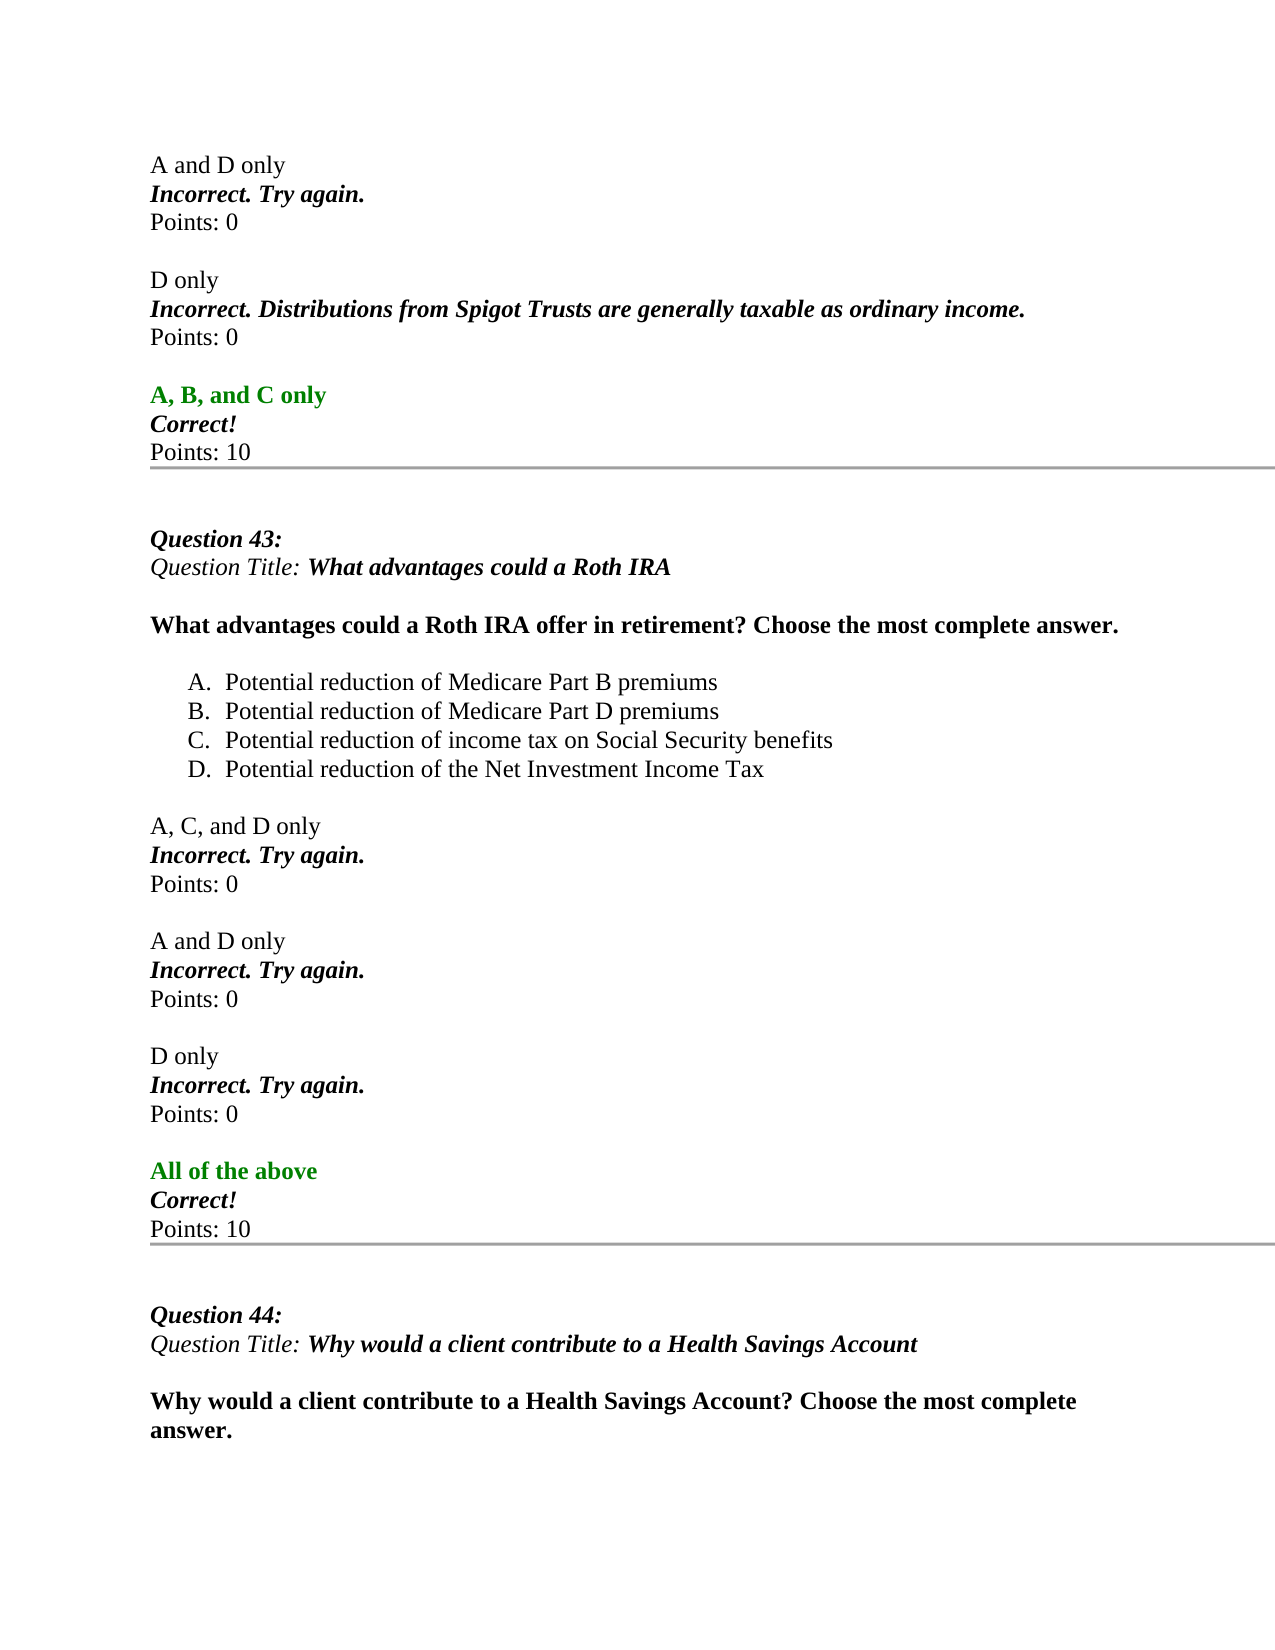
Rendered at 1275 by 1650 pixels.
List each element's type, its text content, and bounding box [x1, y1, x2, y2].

text Points: 0 [150, 869, 1125, 897]
list Potential reduction of Medicare Part B premiums [187, 667, 1125, 696]
text A and D only [150, 150, 1125, 179]
text D only [150, 265, 1125, 294]
text Incorrect. Try again. [150, 840, 1125, 869]
text Correct! [150, 1185, 1125, 1214]
list Potential reduction of income tax on Social Security benefits [187, 725, 1125, 754]
text Incorrect. Try again. [150, 179, 1125, 207]
text Points: 10 [150, 437, 1125, 466]
text A, C, and D only [150, 811, 1125, 840]
text D only [150, 1041, 1125, 1070]
list Potential reduction of the Net Investment Income Tax [187, 754, 1125, 782]
text Question 43: Question Title: What advantages could a Roth IRA [150, 524, 1125, 581]
text Points: 10 [150, 1214, 1125, 1242]
text A, B, and C only [150, 380, 1125, 409]
text Correct! [150, 409, 1125, 437]
text Points: 0 [150, 1099, 1125, 1127]
text Points: 0 [150, 984, 1125, 1012]
text Incorrect. Distributions from Spigot Trusts are generally taxable as ordinary income. [150, 294, 1125, 322]
text Incorrect. Try again. [150, 955, 1125, 984]
text What advantages could a Roth IRA offer in retirement? Choose the most complete answer. [150, 610, 1125, 639]
text All of the above [150, 1156, 1125, 1185]
list Potential reduction of Medicare Part D premiums [187, 696, 1125, 725]
text Question 44: Question Title: Why would a client contribute to a Health Savings Account [150, 1300, 1125, 1357]
text Points: 0 [150, 322, 1125, 351]
text Points: 0 [150, 207, 1125, 236]
text Why would a client contribute to a Health Savings Account? Choose the most complete answer. [150, 1386, 1125, 1444]
text Incorrect. Try again. [150, 1070, 1125, 1099]
text A and D only [150, 926, 1125, 955]
